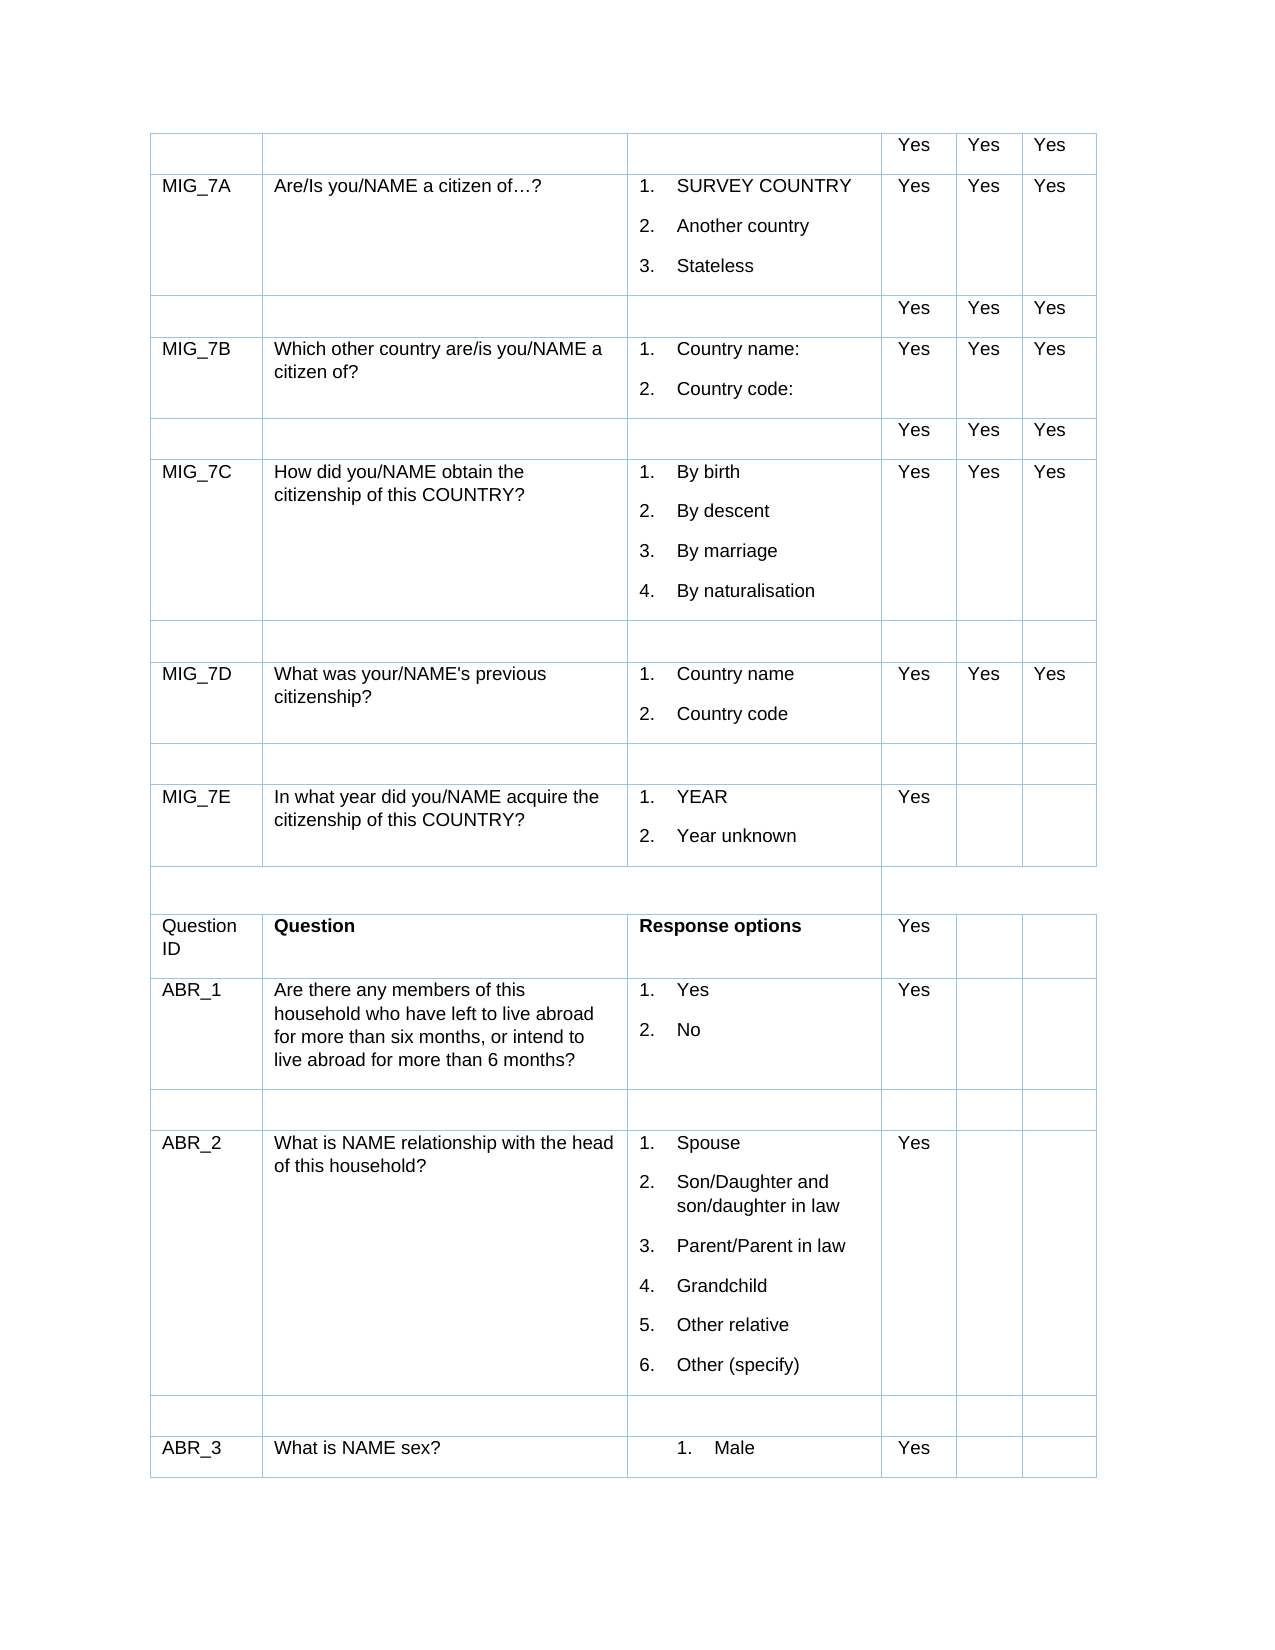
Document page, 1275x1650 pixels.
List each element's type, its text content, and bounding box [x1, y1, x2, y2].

table_cell Yes [882, 419, 956, 459]
table_cell Yes [1023, 175, 1096, 295]
table_cell [1023, 915, 1096, 978]
table_cell [882, 1090, 956, 1130]
table_cell [882, 744, 956, 784]
table_cell Are/Is you/NAME a citizen of…? [263, 175, 627, 295]
table_cell [151, 296, 262, 337]
table_cell ABR_1 [151, 979, 262, 1089]
table_cell [151, 419, 262, 459]
table_cell [151, 134, 262, 174]
table_cell Yes [957, 663, 1022, 743]
table_cell [263, 419, 627, 459]
table_cell [957, 1090, 1022, 1130]
table_cell Which other country are/is you/NAME a citizen of? [263, 338, 627, 418]
table_cell Yes [957, 134, 1022, 174]
table_cell [957, 1437, 1022, 1477]
table_cell YEAR Year unknown [628, 785, 881, 866]
table_cell Yes [957, 175, 1022, 295]
table_cell [628, 1090, 881, 1130]
table_cell ABR_3 [151, 1437, 262, 1477]
table_cell Yes [1023, 296, 1096, 337]
table_cell [1023, 621, 1096, 662]
table_cell [957, 1131, 1022, 1394]
table_cell [957, 621, 1022, 662]
table_cell Yes [1023, 338, 1096, 418]
table_cell Yes [882, 175, 956, 295]
table_cell [628, 1396, 881, 1436]
table_cell Question ID [151, 915, 262, 978]
table_cell [1023, 744, 1096, 784]
table_cell Response options [628, 915, 881, 978]
table_cell [151, 1396, 262, 1436]
table_cell [957, 1396, 1022, 1436]
table_cell Yes [882, 663, 956, 743]
table_cell SURVEY COUNTRY Another country Stateless [628, 175, 881, 295]
table_cell [263, 296, 627, 337]
table_cell MIG_7D [151, 663, 262, 743]
table_cell [263, 744, 627, 784]
table_cell [1023, 1131, 1096, 1394]
table_cell [263, 134, 627, 174]
table_cell Yes [882, 1437, 956, 1477]
table_cell [151, 1090, 262, 1130]
table_cell Yes [882, 785, 956, 866]
table_cell [882, 621, 956, 662]
table_cell Yes No [628, 979, 881, 1089]
table_cell [628, 419, 881, 459]
table_cell MIG_7A [151, 175, 262, 295]
table_cell Spouse Son/Daughter and son/daughter in law Parent/Parent in law Grandchild Other relative Other (specify) [628, 1131, 881, 1394]
table_cell [1023, 1437, 1096, 1477]
table_cell ABR_2 [151, 1131, 262, 1394]
table_cell Yes [882, 296, 956, 337]
table_cell [628, 621, 881, 662]
table_cell By birth By descent By marriage By naturalisation [628, 460, 881, 620]
table_cell [957, 785, 1022, 866]
table_cell What is NAME sex? [263, 1437, 627, 1477]
table_cell [1023, 979, 1096, 1089]
table_cell [957, 979, 1022, 1089]
table_cell Yes [1023, 663, 1096, 743]
table_cell Yes [1023, 134, 1096, 174]
table_cell [1023, 1396, 1096, 1436]
table_cell Yes [882, 979, 956, 1089]
table_cell Question [263, 915, 627, 978]
table_cell [628, 134, 881, 174]
table_cell [957, 915, 1022, 978]
table_cell Yes [882, 338, 956, 418]
table_cell MIG_7C [151, 460, 262, 620]
table_cell [1023, 1090, 1096, 1130]
table_cell Yes [882, 1131, 956, 1394]
table_cell [151, 744, 262, 784]
table_cell Yes [957, 338, 1022, 418]
table_cell Are there any members of this household who have left to live abroad for more than six months, or intend to live abroad for more than 6 months? [263, 979, 627, 1089]
table_cell [263, 621, 627, 662]
table_cell Country name Country code [628, 663, 881, 743]
table_cell What is NAME relationship with the head of this household? [263, 1131, 627, 1394]
table_cell Country name: Country code: [628, 338, 881, 418]
table_cell Yes [882, 134, 956, 174]
table_cell How did you/NAME obtain the citizenship of this COUNTRY? [263, 460, 627, 620]
table_cell [1023, 785, 1096, 866]
table_cell Yes [882, 915, 956, 978]
table_cell Yes [1023, 419, 1096, 459]
table_cell Male Female [628, 1437, 881, 1477]
table_cell MIG_7B [151, 338, 262, 418]
table_cell [957, 744, 1022, 784]
table_cell Yes [957, 419, 1022, 459]
table_cell [263, 1090, 627, 1130]
table_cell [628, 744, 881, 784]
table_cell [263, 1396, 627, 1436]
table_cell Yes [1023, 460, 1096, 620]
table_cell Yes [957, 460, 1022, 620]
table_cell [151, 867, 881, 913]
table_cell MIG_7E [151, 785, 262, 866]
table_cell [628, 296, 881, 337]
table_cell Yes [957, 296, 1022, 337]
table_cell What was your/NAME's previous citizenship? [263, 663, 627, 743]
table_cell [151, 621, 262, 662]
table_cell [882, 1396, 956, 1436]
table_cell Yes [882, 460, 956, 620]
table_cell In what year did you/NAME acquire the citizenship of this COUNTRY? [263, 785, 627, 866]
